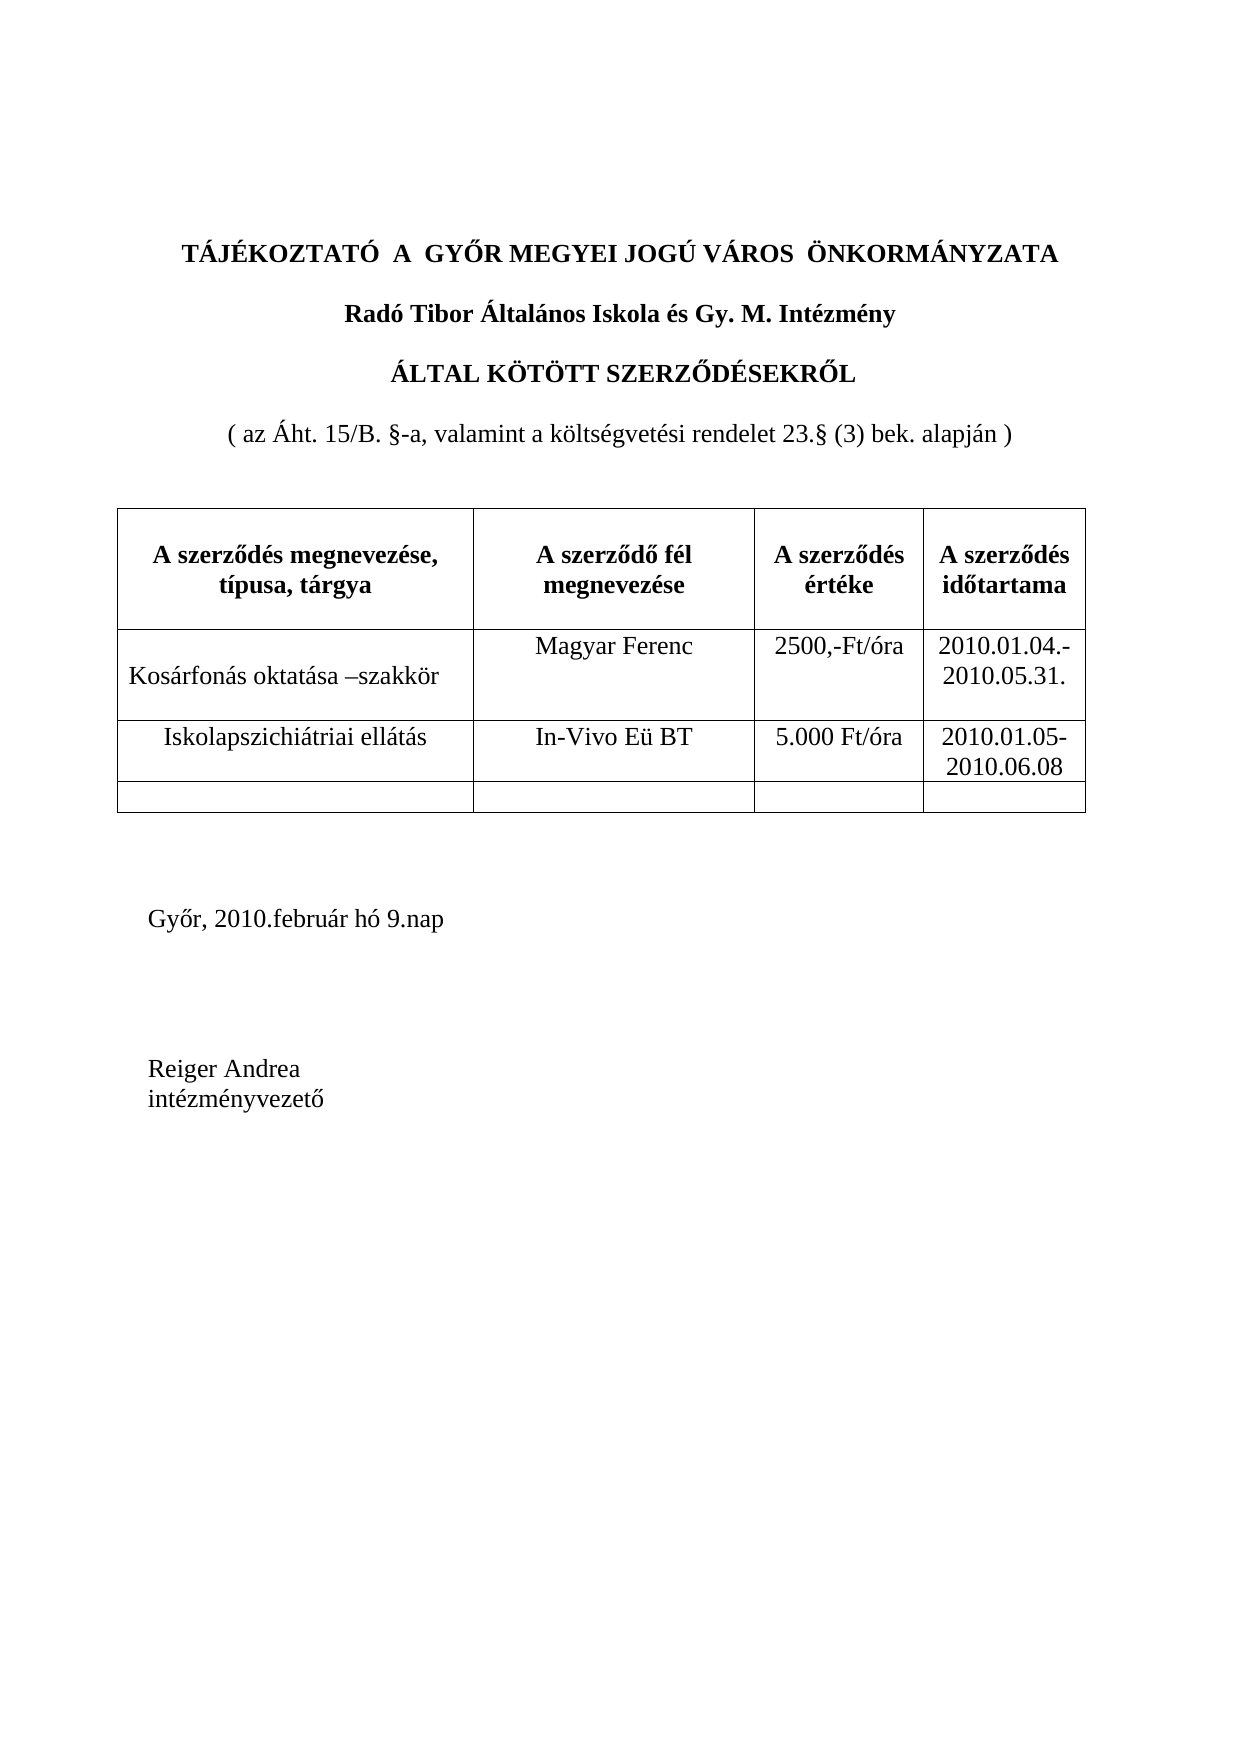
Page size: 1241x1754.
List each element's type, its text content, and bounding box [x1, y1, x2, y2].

table_cell Magyar Ferenc [474, 630, 754, 720]
list TÁJÉKOZTATÓ A GYŐR MEGYEI JOGÚ VÁROS ÖNKORMÁNYZATA [148, 238, 1093, 268]
text Reiger Andrea [148, 1053, 1093, 1083]
table_cell 5.000 Ft/óra [755, 721, 923, 781]
table_header A szerződés időtartama [924, 509, 1085, 629]
text intézményvezető [148, 1083, 1093, 1113]
list ÁLTAL KÖTÖTT SZERZŐDÉSEKRŐL [148, 358, 1093, 388]
table_header A szerződő fél megnevezése [474, 509, 754, 629]
table_cell [118, 782, 473, 812]
table_cell 2500,-Ft/óra [755, 630, 923, 720]
table_cell 2010.01.04.-2010.05.31. [924, 630, 1085, 720]
table_header A szerződés értéke [755, 509, 923, 629]
table_cell Kosárfonás oktatása –szakkör [118, 630, 473, 720]
table_header A szerződés megnevezése, típusa, tárgya [118, 509, 473, 629]
table_cell 2010.01.05-2010.06.08 [924, 721, 1085, 781]
list Győr, 2010.február hó 9.nap [148, 903, 1093, 933]
table_cell In-Vivo Eü BT [474, 721, 754, 781]
table_cell [924, 782, 1085, 812]
table_cell [755, 782, 923, 812]
table_cell Iskolapszichiátriai ellátás [118, 721, 473, 781]
table_cell [474, 782, 754, 812]
text ( az Áht. 15/B. §-a, valamint a költségvetési rendelet 23.§ (3) bek. alapján ) [148, 418, 1093, 448]
list Radó Tibor Általános Iskola és Gy. M. Intézmény [148, 298, 1093, 328]
